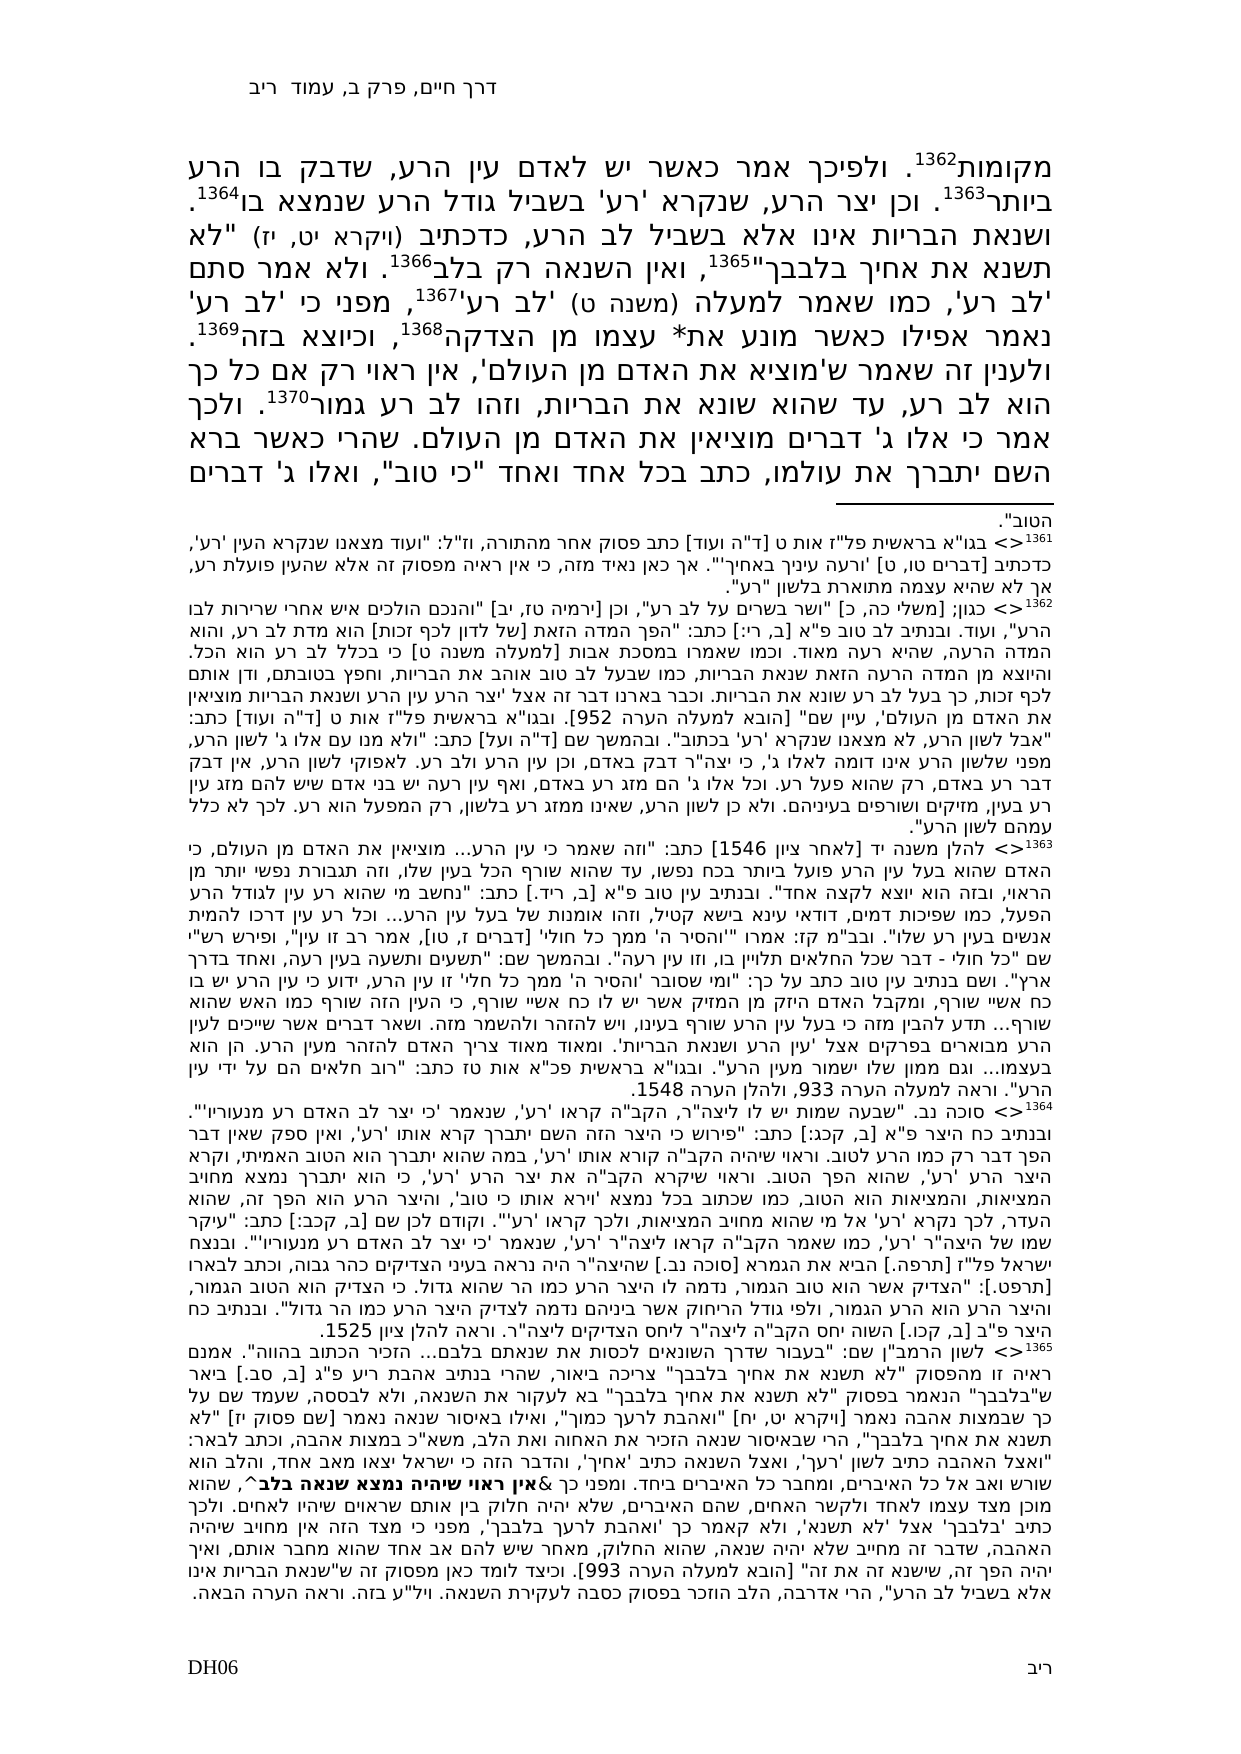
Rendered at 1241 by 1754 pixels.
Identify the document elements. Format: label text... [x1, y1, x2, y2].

text #ויש לך= לדעת, כי ג' דברים שנקראים בכתוב 'רעים'; האחד, יצר הרע שנאמר (בראשית ח, כא) "כי יצר לב האדם רע מנעוריו". השני, עין רעה, שנקרא בכתוב 'רע', "אל תלחם לחם רע עין" (משלי כג, ו). וכן הלב נאמר עליו רע, "אחר שרירות לבם הרע" (ירמיה ג, יז), וכן בכמה מקומות. ולפיכך אמר כאשר יש לאדם עין הרע, שדבק בו הרע ביותר. וכן יצר הרע, שנקרא 'רע' בשביל גודל הרע שנמצא בו. ושנאת הבריות אינו אלא בשביל לב הרע, כדכתיב (ויקרא יט, יז) "לא תשנא את אחיך בלבבך", ואין השנאה רק בלב. ולא אמר סתם 'לב רע', כמו שאמר למעלה (משנה ט) 'לב רע', מפני כי 'לב רע' נאמר אפילו כאשר מונע את* עצמו מן הצדקה, וכיוצא בזה. ולענין זה שאמר ש'מוציא את האדם מן העולם', אין ראוי רק אם כל כך הוא לב רע, עד שהוא שונא את הבריות, וזהו לב רע גמור. ולכך אמר כי אלו ג' דברים מוציאין את האדם מן העולם. שהרי כאשר ברא השם יתברך את עולמו, כתב בכל אחד ואחד "כי טוב", ואלו ג' דברים הם רעים, הפך הבריאה שברא הקב"ה בעולמו, ולפיכך אלו ג' דברים מוציאים את האדם מן העולם; כמו שהטוב שיש בנבראים הוא קיום העולם, כך אלו ג' דברים מוציאים אותו מן העולם. וכבר פירשנו דבר זה בספר גור אריה בפרשת וישב. [187, 150, 1053, 489]
